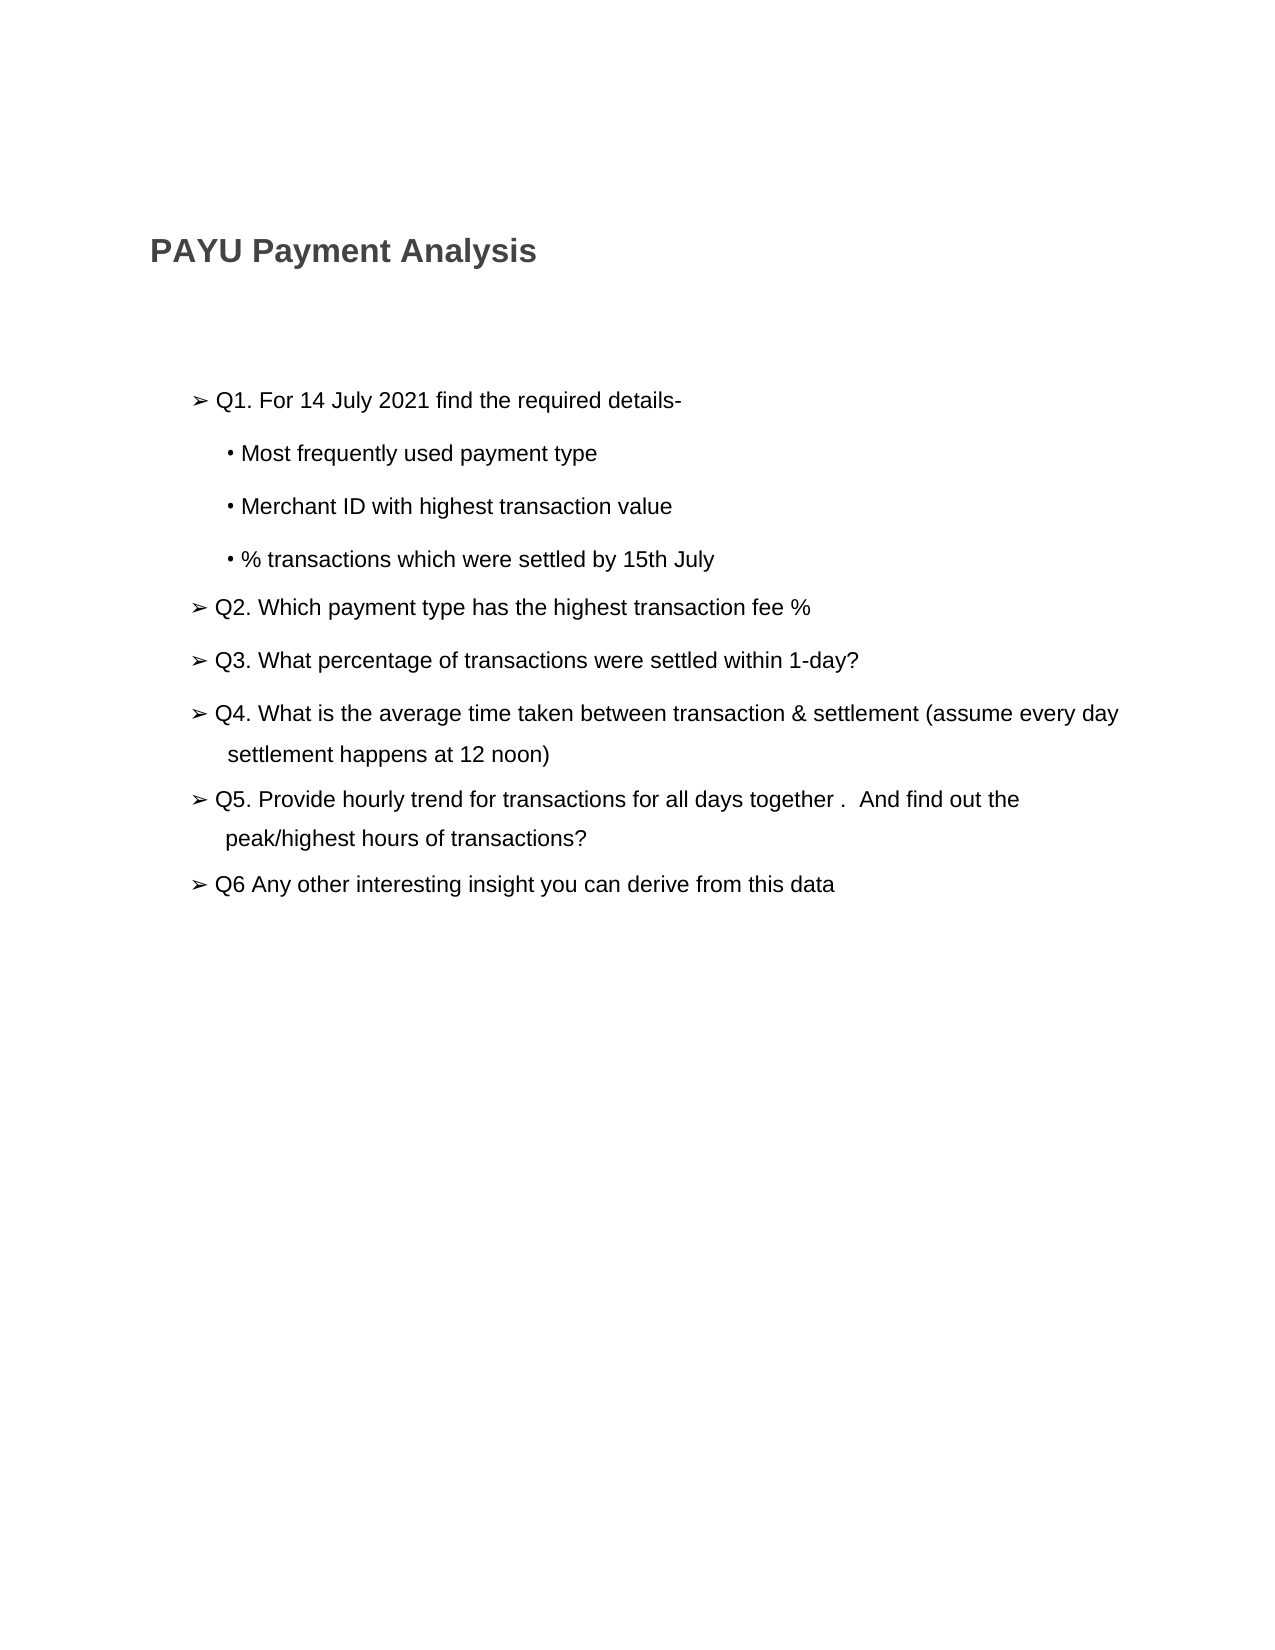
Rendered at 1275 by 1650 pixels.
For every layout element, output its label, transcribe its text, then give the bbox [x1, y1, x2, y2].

text ➢ Q1. For 14 July 2021 find the required details- [152, 374, 1132, 421]
text ➢ Q3. What percentage of transactions were settled within 1-day? [189, 635, 1132, 682]
text ➢ Q4. What is the average time taken between transaction & settlement (assume every day [189, 688, 1132, 735]
text • Most frequently used payment type [226, 427, 1132, 474]
text settlement happens at 12 noon) [189, 741, 1132, 767]
text ➢ Q5. Provide hourly trend for transactions for all days together . And find out the peak/highest hours of transactions? [189, 773, 1132, 852]
text • % transactions which were settled by 15th July [226, 533, 1132, 580]
text • Merchant ID with highest transaction value [226, 480, 1132, 527]
text ➢ Q2. Which payment type has the highest transaction fee % [189, 582, 1132, 629]
text ➢ Q6 Any other interesting insight you can derive from this data [189, 858, 1132, 905]
text PAYU Payment Analysis [150, 231, 1132, 270]
